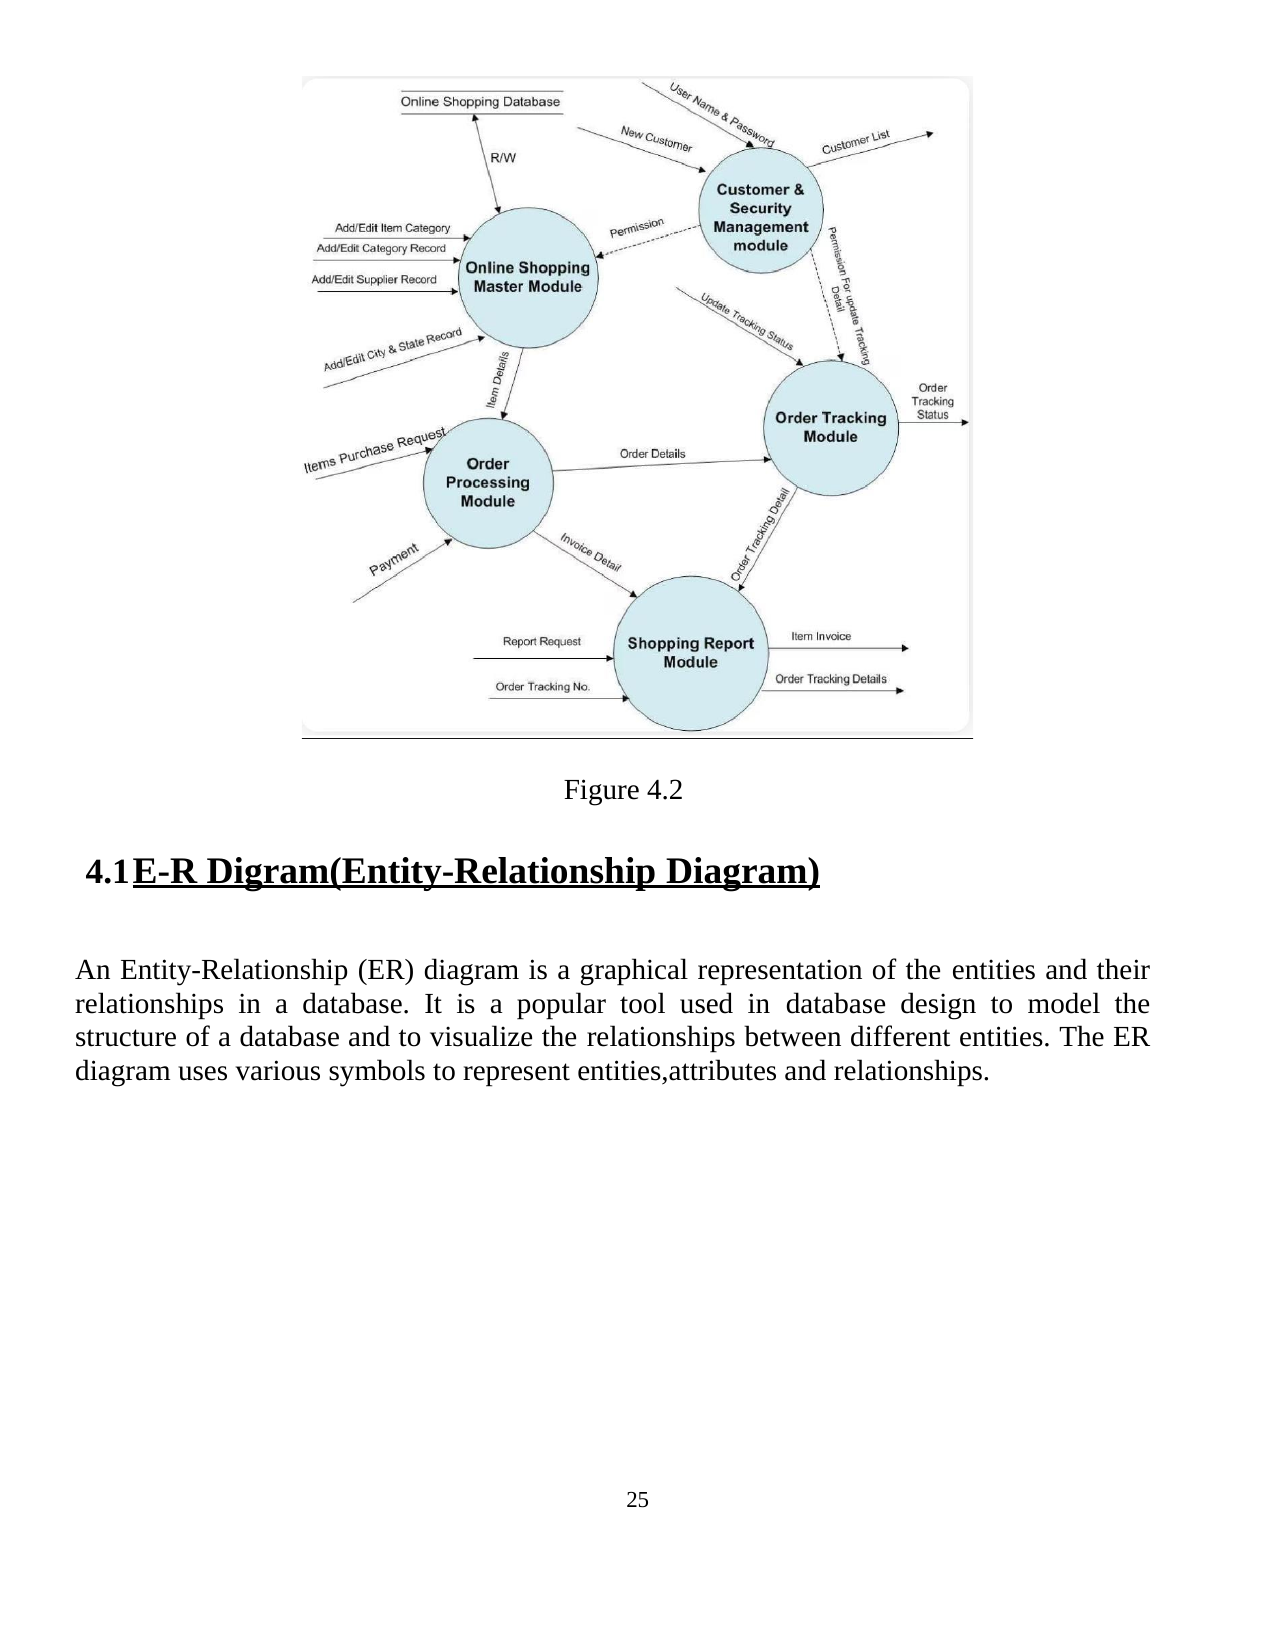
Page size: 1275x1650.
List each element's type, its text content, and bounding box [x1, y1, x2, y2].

subtitle E-R Digram(Entity-Relationship Diagram) [85, 848, 1200, 891]
picture [301, 76, 974, 739]
text Figure 4.2 [75, 772, 1200, 806]
text An Entity-Relationship (ER) diagram is a graphical representation of the entities and their relationships in a database. It is a popular tool used in database design to model the structure of a database and to visualize the relationships between different entities. The ER diagram uses various symbols to represent entities,attributes and relationships. [75, 952, 1150, 1086]
